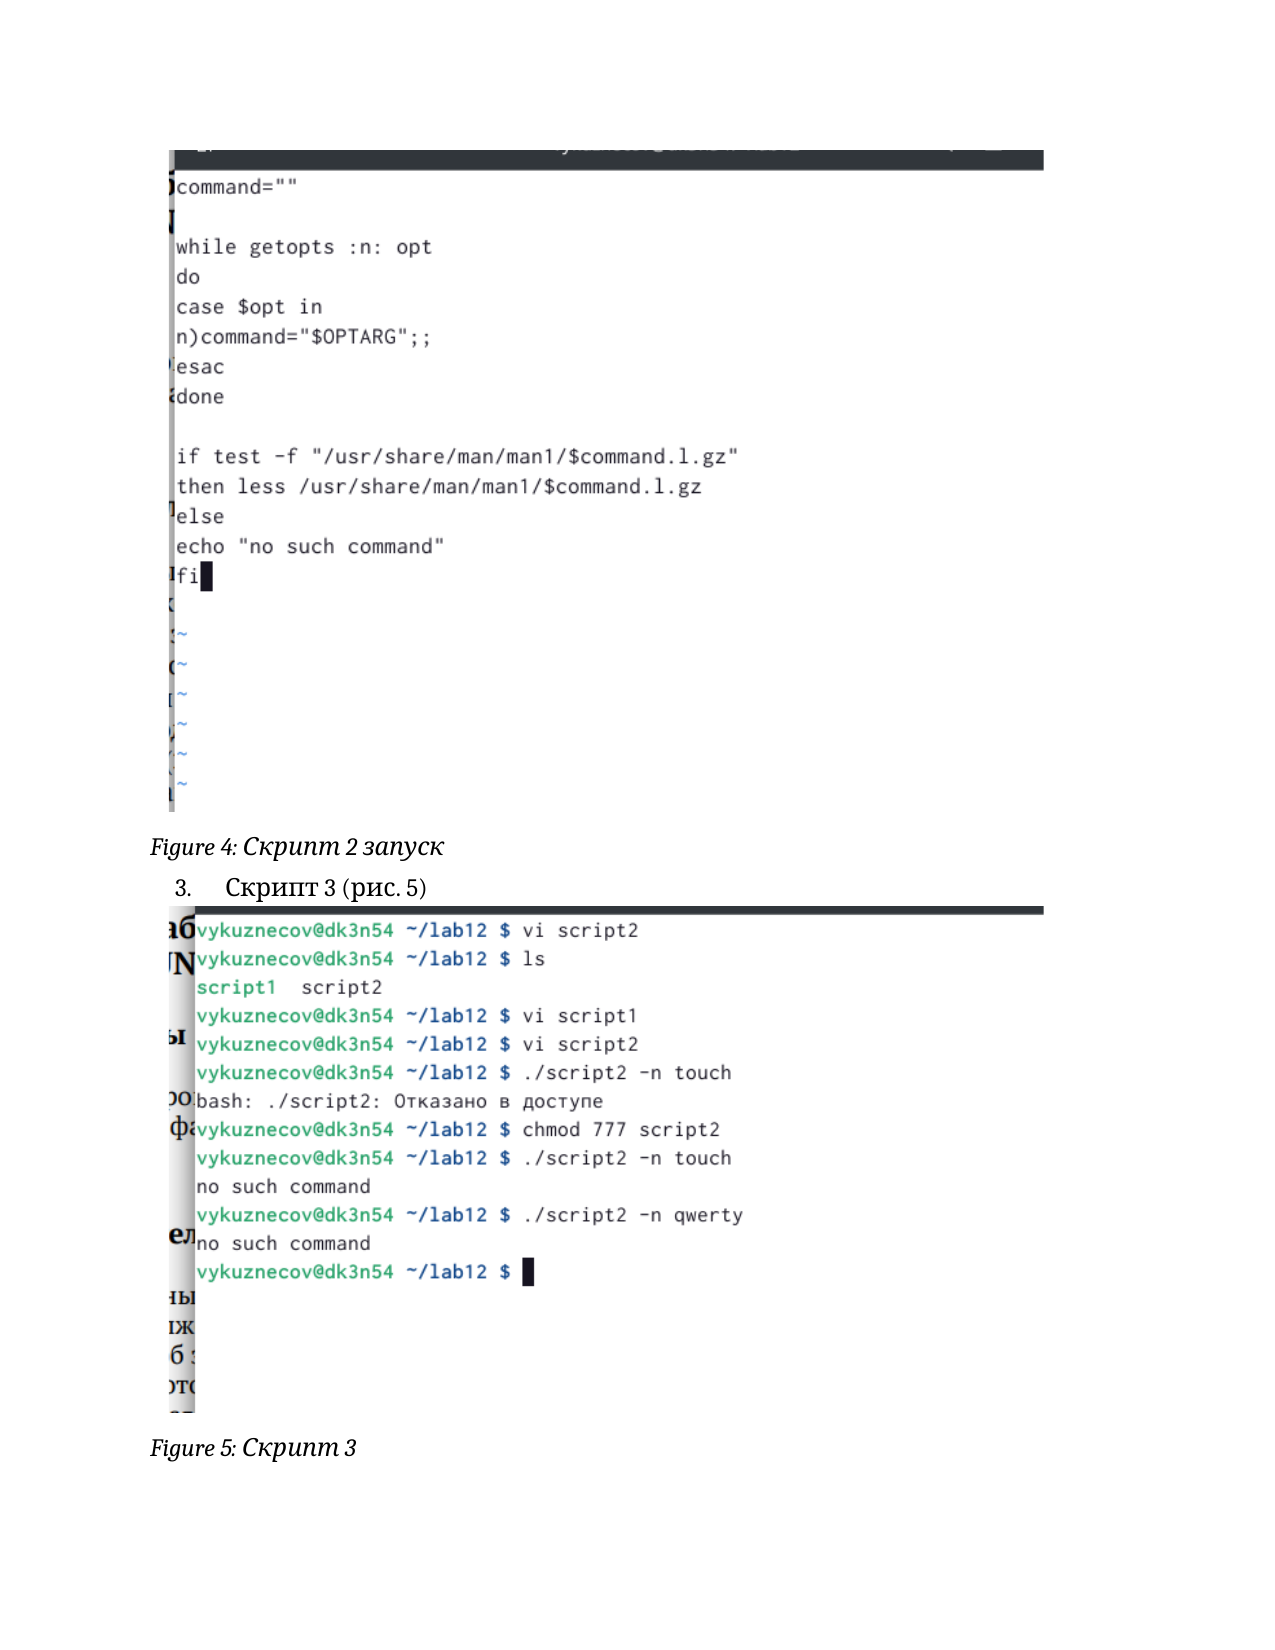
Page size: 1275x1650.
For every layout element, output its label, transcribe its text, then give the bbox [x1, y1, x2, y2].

text Figure 4: Скрипт 2 запуск [150, 832, 1125, 861]
picture [168, 906, 1044, 1413]
text Figure 5: Скрипт 3 [150, 1434, 1125, 1462]
picture [168, 150, 1044, 812]
list Скрипт 3 (рис. 5) [175, 874, 1125, 902]
